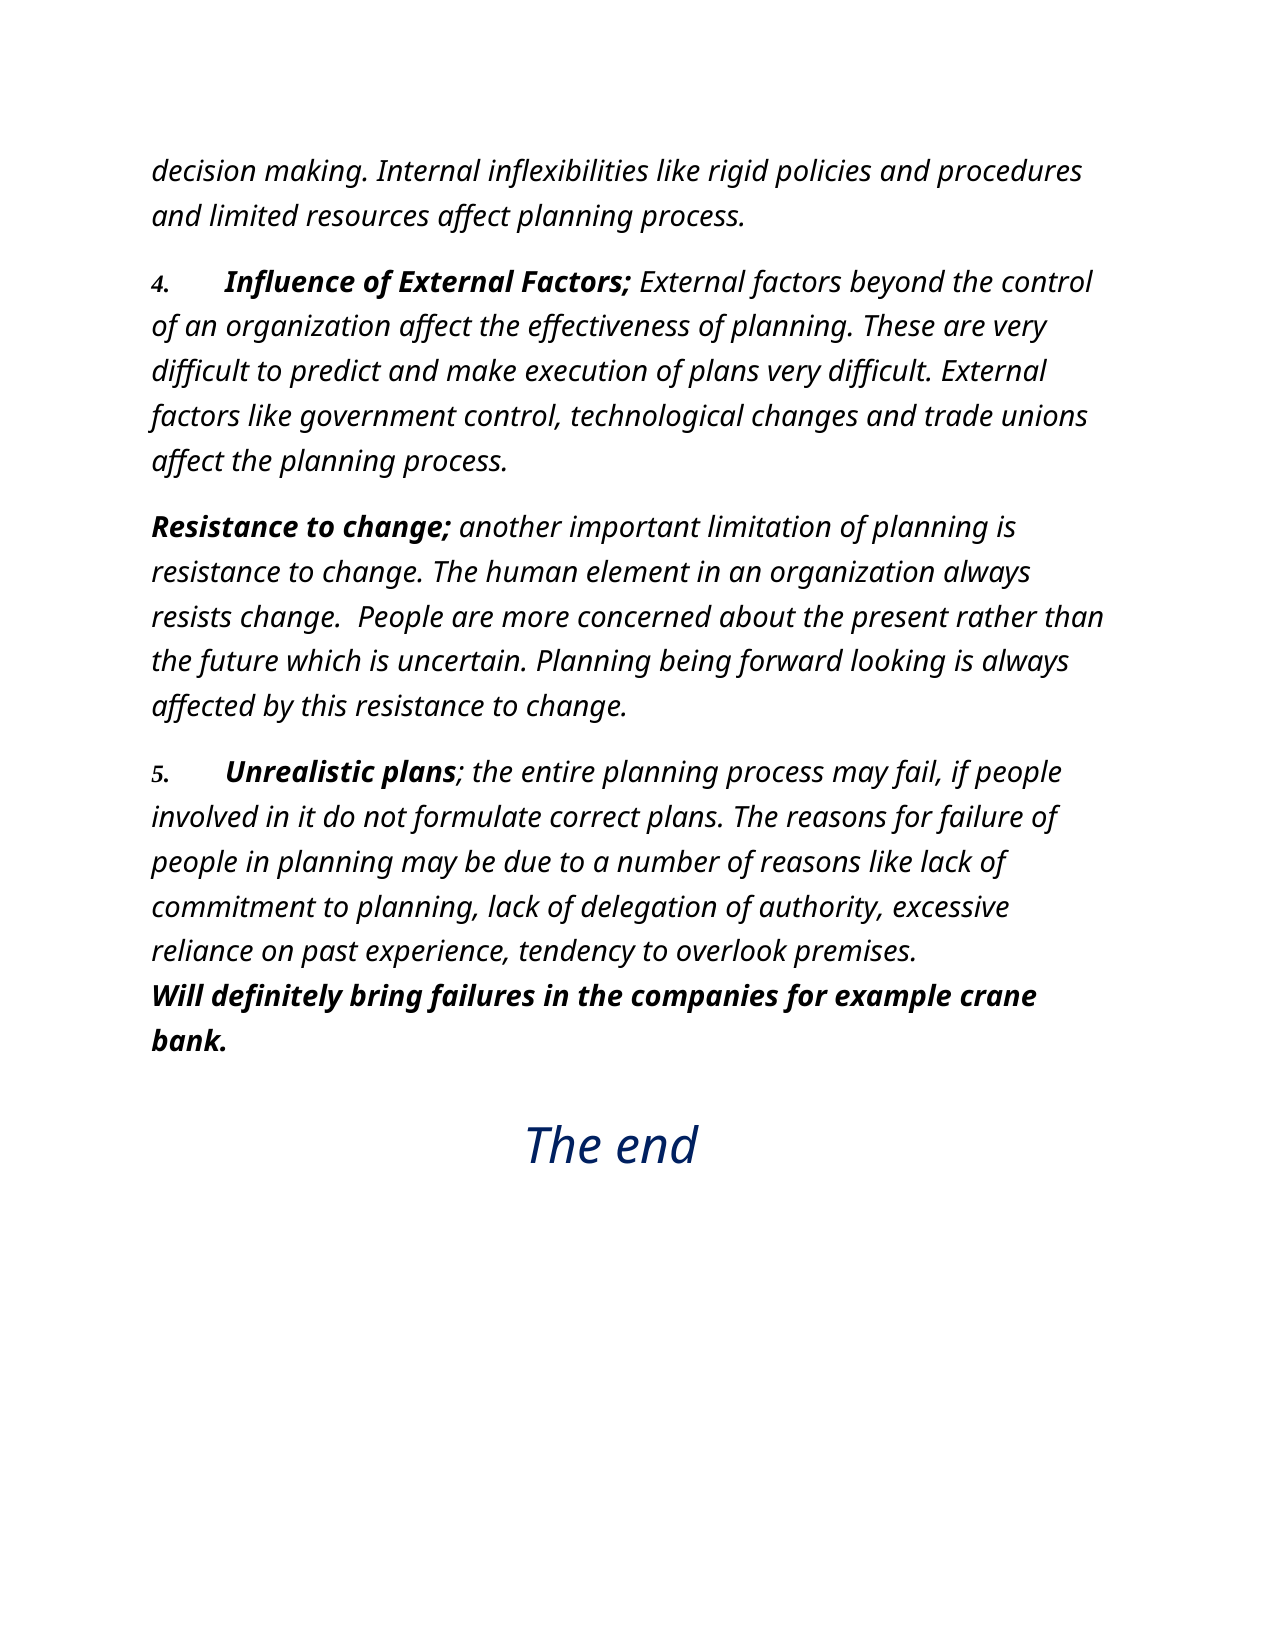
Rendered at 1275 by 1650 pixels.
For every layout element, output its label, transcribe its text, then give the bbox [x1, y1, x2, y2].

text Resistance to change; another important limitation of planning is resistance to change. The human element in an organization always resists change. People are more concerned about the present rather than the future which is uncertain. Planning being forward looking is always affected by this resistance to change. [151, 506, 1110, 725]
text The end [150, 1110, 1072, 1178]
list Influence of External Factors; External factors beyond the control of an organization affect the effectiveness of planning. These are very difficult to predict and make execution of plans very difficult. External factors like government control, technological changes and trade unions affect the planning process. [151, 261, 1110, 480]
list Unrealistic plans; the entire planning process may fail, if people involved in it do not formulate correct plans. The reasons for failure of people in planning may be due to a number of reasons like lack of commitment to planning, lack of delegation of authority, excessive reliance on past experience, tendency to overlook premises. [151, 752, 1072, 970]
text Will definitely bring failures in the companies for example crane bank. [151, 976, 1072, 1060]
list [151, 150, 1110, 234]
